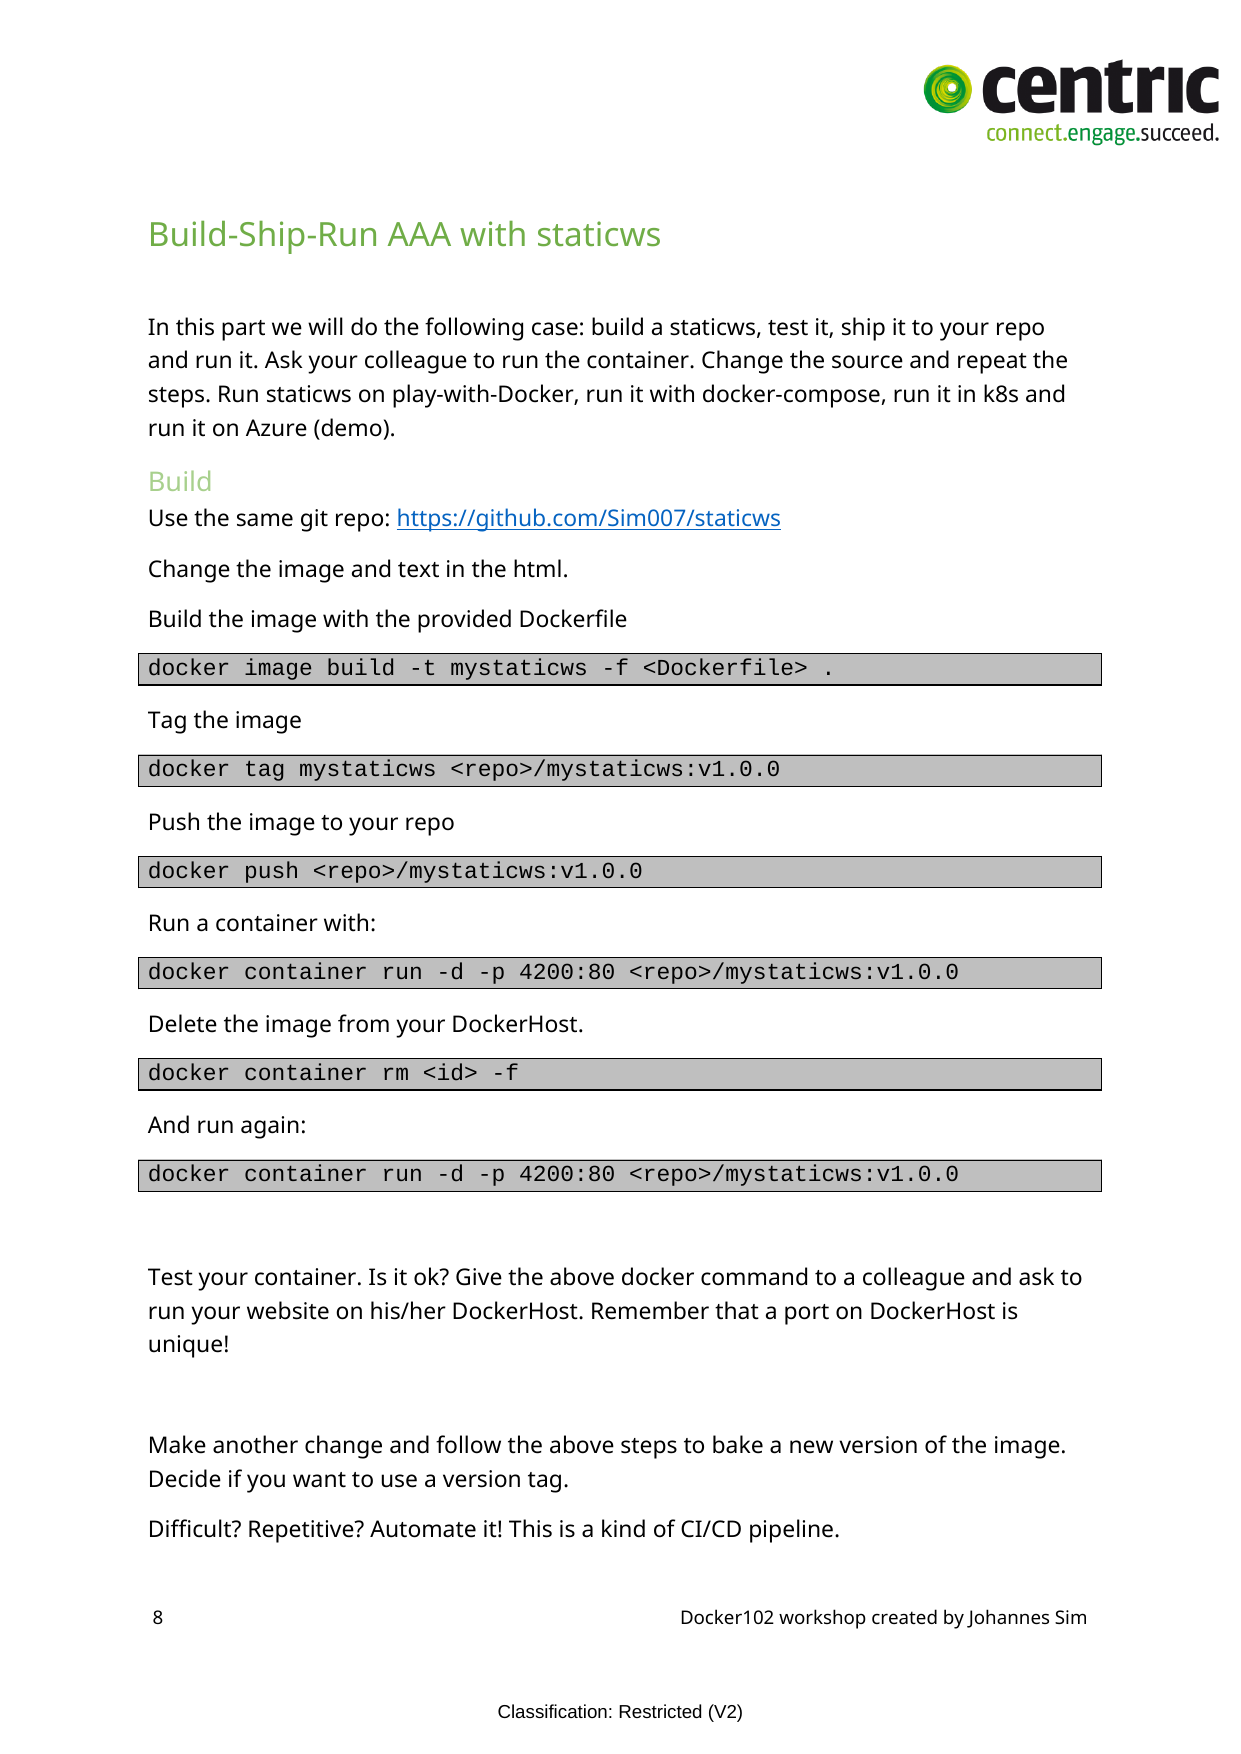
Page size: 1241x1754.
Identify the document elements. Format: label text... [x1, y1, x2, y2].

text Push the image to your repo [148, 805, 1093, 837]
text docker container run -d -p 4200:80 <repo>/mystaticws:v1.0.0 [139, 1161, 1101, 1191]
text Run a container with: [148, 907, 1093, 938]
text In this part we will do the following case: build a staticws, test it, ship it to your repo and run it. Ask your colleague to run the container. Change the source and repeat the steps. Run staticws on play-with-Docker, run it with docker-compose, run it in k8s and run it on Azure (demo). [148, 311, 1093, 443]
text docker tag mystaticws <repo>/mystaticws:v1.0.0 [139, 756, 1101, 786]
text docker container run -d -p 4200:80 <repo>/mystaticws:v1.0.0 [139, 958, 1101, 988]
text Make another change and follow the above steps to bake a new version of the image. Decide if you want to use a version tag. [148, 1429, 1093, 1494]
subtitle Build [148, 462, 1093, 499]
text docker push <repo>/mystaticws:v1.0.0 [139, 857, 1101, 887]
text Delete the image from your DockerHost. [148, 1008, 1093, 1039]
text Difficult? Repetitive? Automate it! This is a kind of CI/CD pipeline. [148, 1513, 1093, 1544]
text docker container rm <id> -f [139, 1059, 1101, 1089]
picture [923, 56, 1219, 227]
text Test your container. Is it ok? Give the above docker command to a colleague and ask to run your website on his/her DockerHost. Remember that a port on DockerHost is unique! [148, 1261, 1093, 1359]
subtitle Build-Ship-Run AAA with staticws [148, 211, 1093, 257]
text Use the same git repo: https://github.com/Sim007/staticws [148, 502, 1093, 533]
text Tag the image [148, 704, 1093, 735]
text Build the image with the provided Dockerfile [148, 603, 1093, 634]
text Change the image and text in the html. [148, 552, 1093, 584]
text docker image build -t mystaticws -f <Dockerfile> . [139, 654, 1101, 684]
text And run again: [148, 1109, 1093, 1140]
